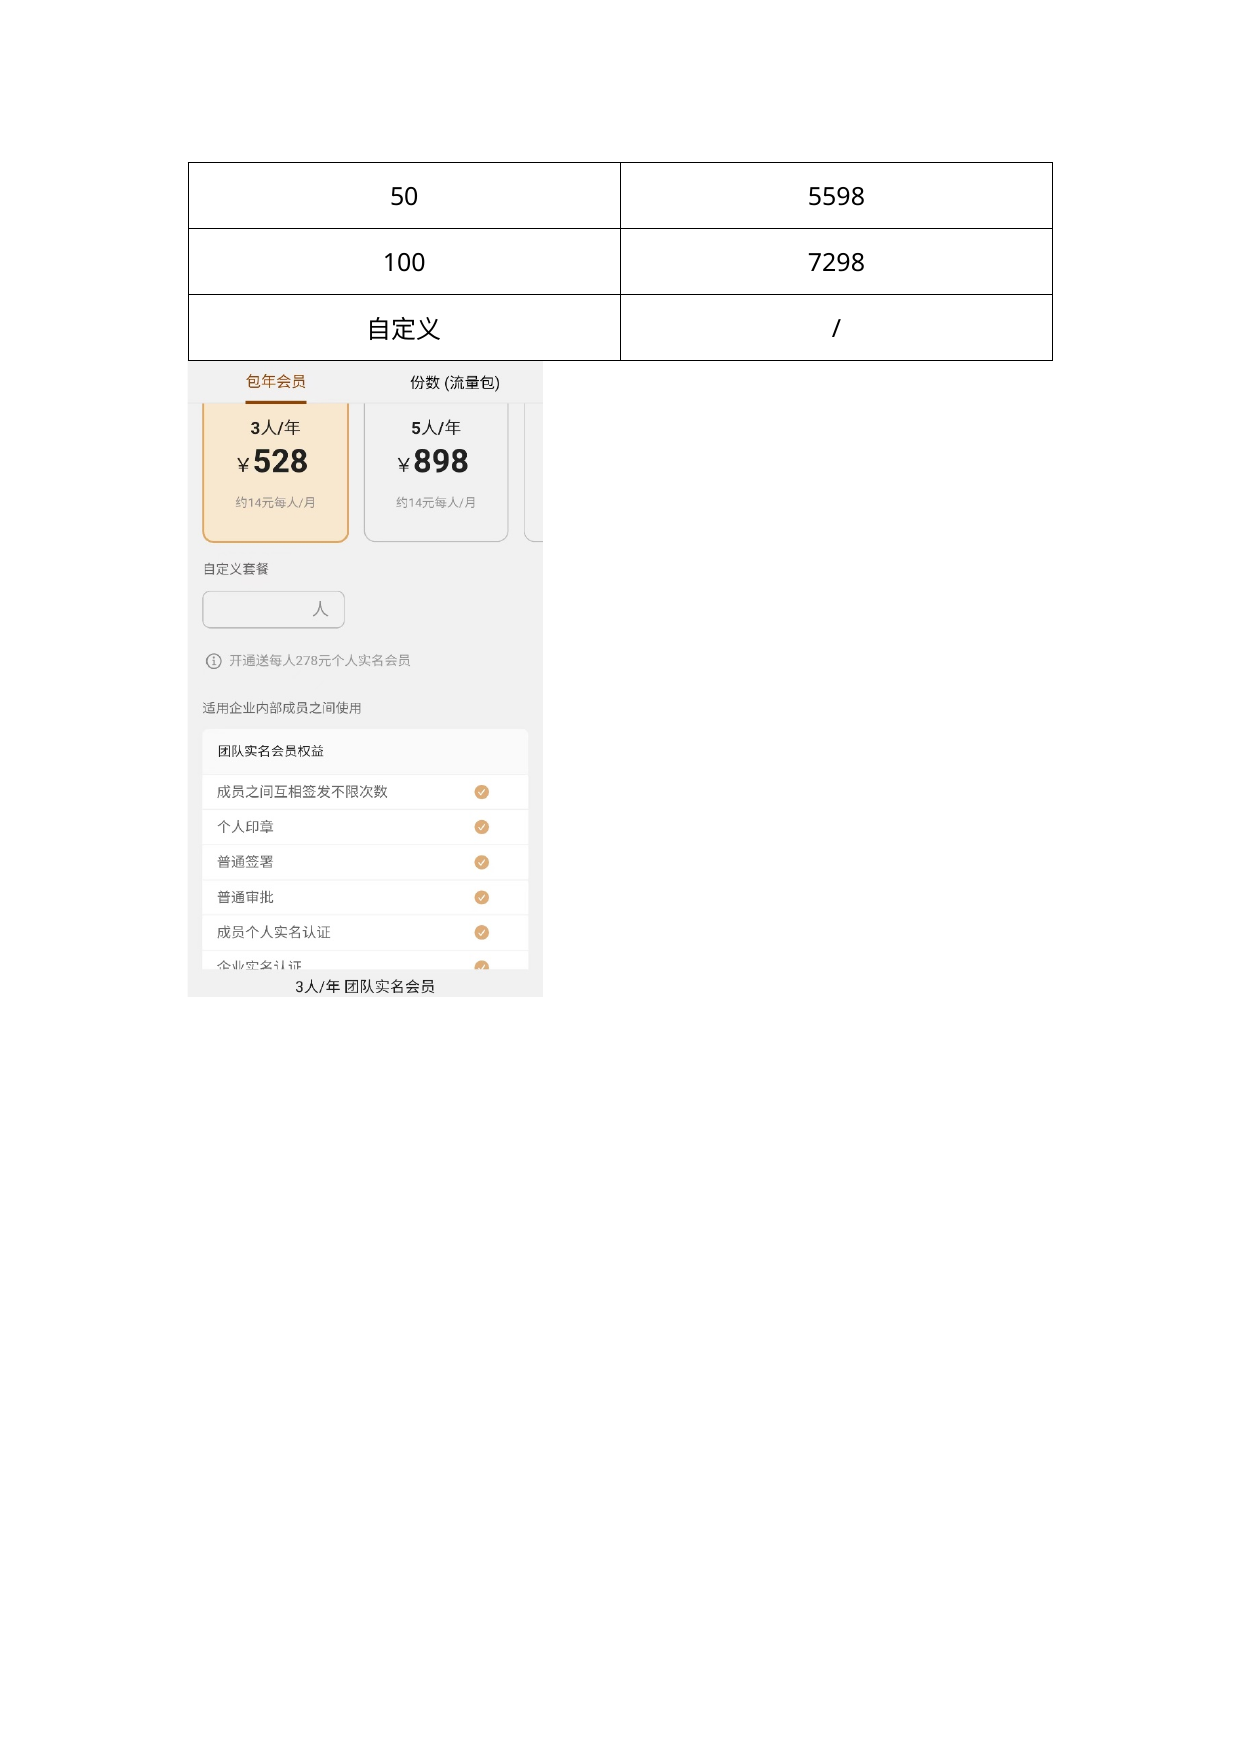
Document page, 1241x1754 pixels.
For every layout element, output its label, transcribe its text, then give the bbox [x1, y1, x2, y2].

picture [187, 361, 543, 997]
table_cell / [621, 295, 1052, 360]
table_cell 50 [189, 163, 620, 228]
table_cell 100 [189, 229, 620, 294]
table_cell 7298 [621, 229, 1052, 294]
table_cell 自定义 [189, 295, 620, 360]
table_cell 5598 [621, 163, 1052, 228]
